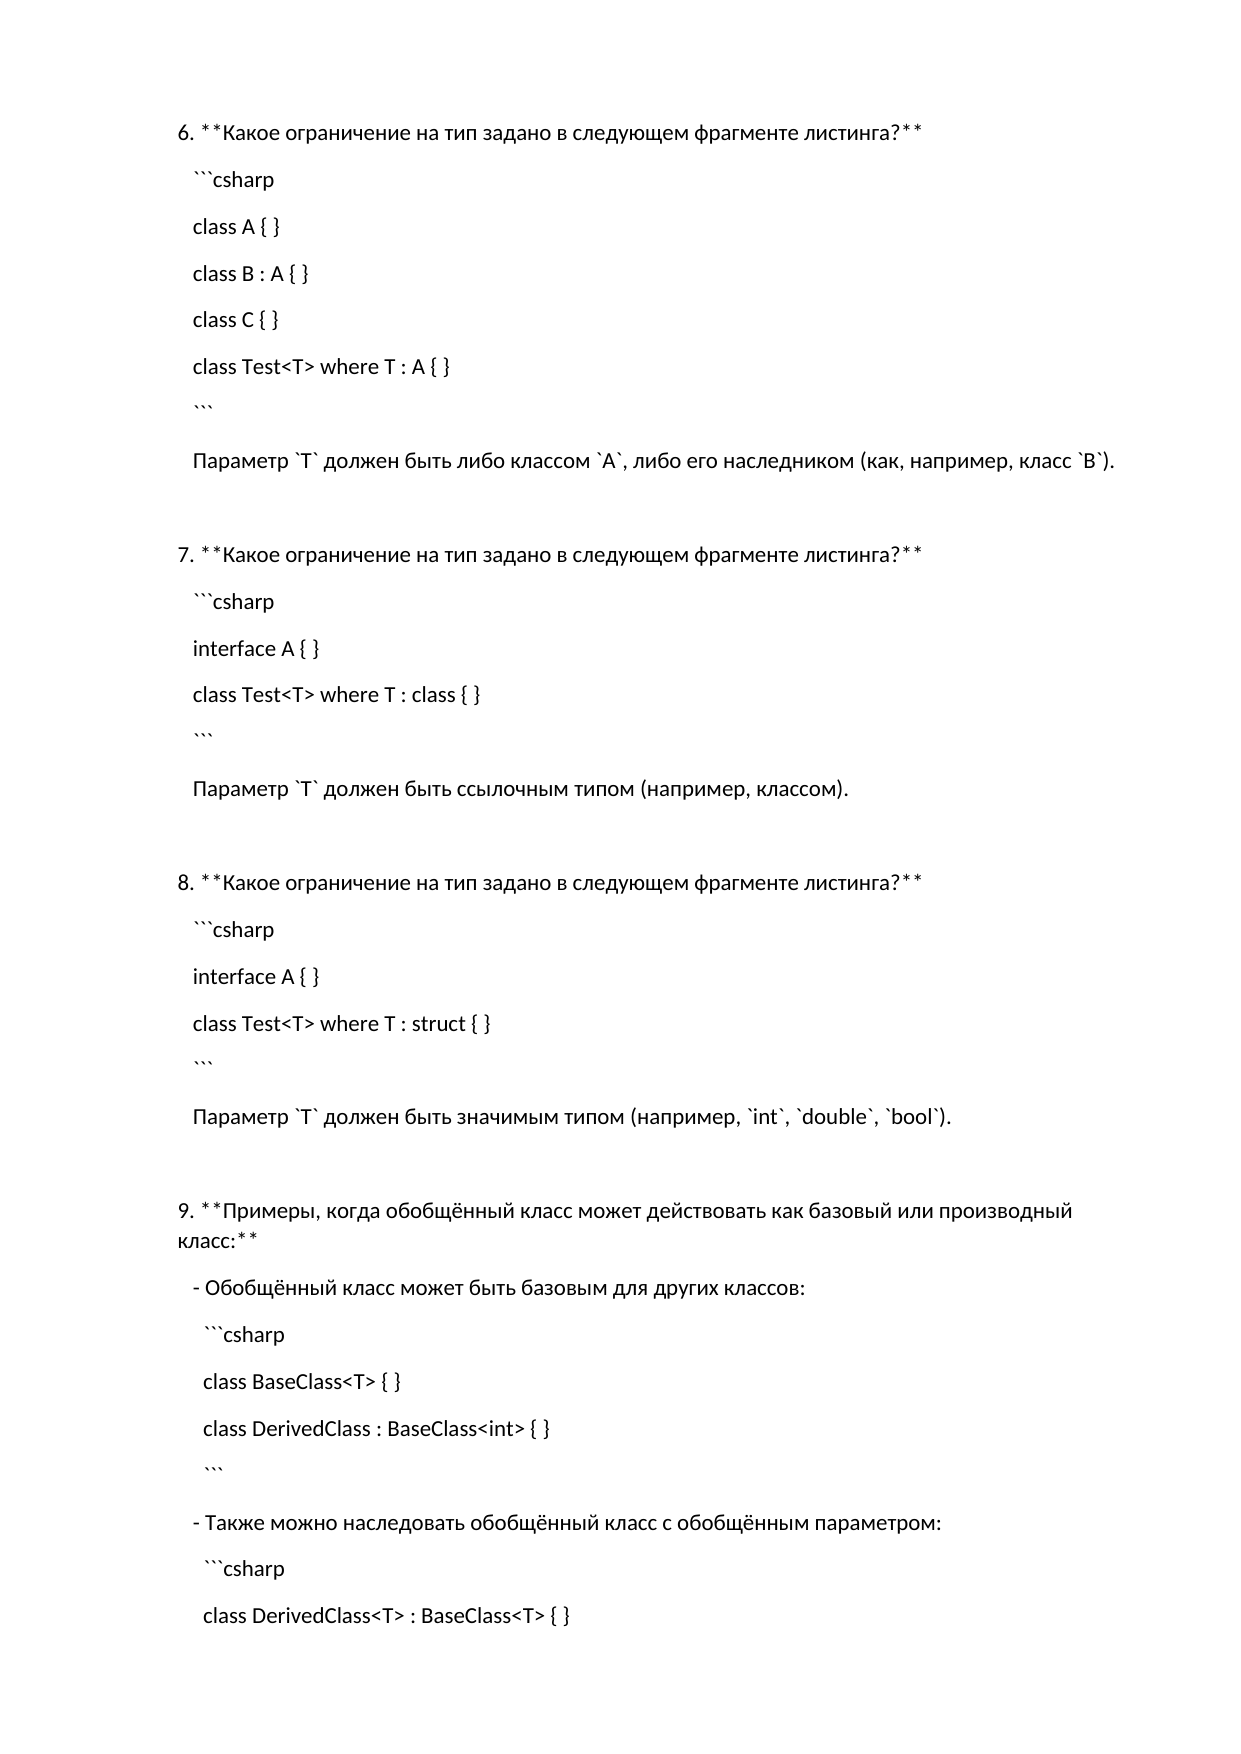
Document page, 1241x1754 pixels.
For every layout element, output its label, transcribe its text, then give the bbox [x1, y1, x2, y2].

text Параметр `T` должен быть либо классом `A`, либо его наследником (как, например, класс `B`). [177, 446, 1152, 474]
text interface A { } [177, 962, 1152, 990]
text class Test<T> where T : A { } [177, 352, 1152, 381]
text ``` [177, 1461, 1152, 1489]
text ```csharp [177, 915, 1152, 943]
text class A { } [177, 212, 1152, 240]
text class Test<T> where T : class { } [177, 681, 1152, 709]
text class B : A { } [177, 259, 1152, 287]
text 9. **Примеры, когда обобщённый класс может действовать как базовый или производный класс:** [177, 1196, 1152, 1254]
text interface A { } [177, 634, 1152, 662]
text - Также можно наследовать обобщённый класс с обобщённым параметром: [177, 1508, 1152, 1536]
text - Обобщённый класс может быть базовым для других классов: [177, 1273, 1152, 1301]
text ``` [177, 1056, 1152, 1084]
text class BaseClass<T> { } [177, 1367, 1152, 1395]
text 6. **Какое ограничение на тип задано в следующем фрагменте листинга?** [177, 118, 1152, 146]
text class C { } [177, 306, 1152, 334]
text ```csharp [177, 165, 1152, 193]
text ```csharp [177, 587, 1152, 615]
text 7. **Какое ограничение на тип задано в следующем фрагменте листинга?** [177, 540, 1152, 568]
text ``` [177, 399, 1152, 427]
text 8. **Какое ограничение на тип задано в следующем фрагменте листинга?** [177, 868, 1152, 896]
text class DerivedClass<T> : BaseClass<T> { } [177, 1601, 1152, 1629]
text ```csharp [177, 1320, 1152, 1348]
text ``` [177, 727, 1152, 756]
text class Test<T> where T : struct { } [177, 1009, 1152, 1037]
text Параметр `T` должен быть значимым типом (например, `int`, `double`, `bool`). [177, 1102, 1152, 1131]
text class DerivedClass : BaseClass<int> { } [177, 1414, 1152, 1442]
text ```csharp [177, 1554, 1152, 1583]
text Параметр `T` должен быть ссылочным типом (например, классом). [177, 774, 1152, 802]
